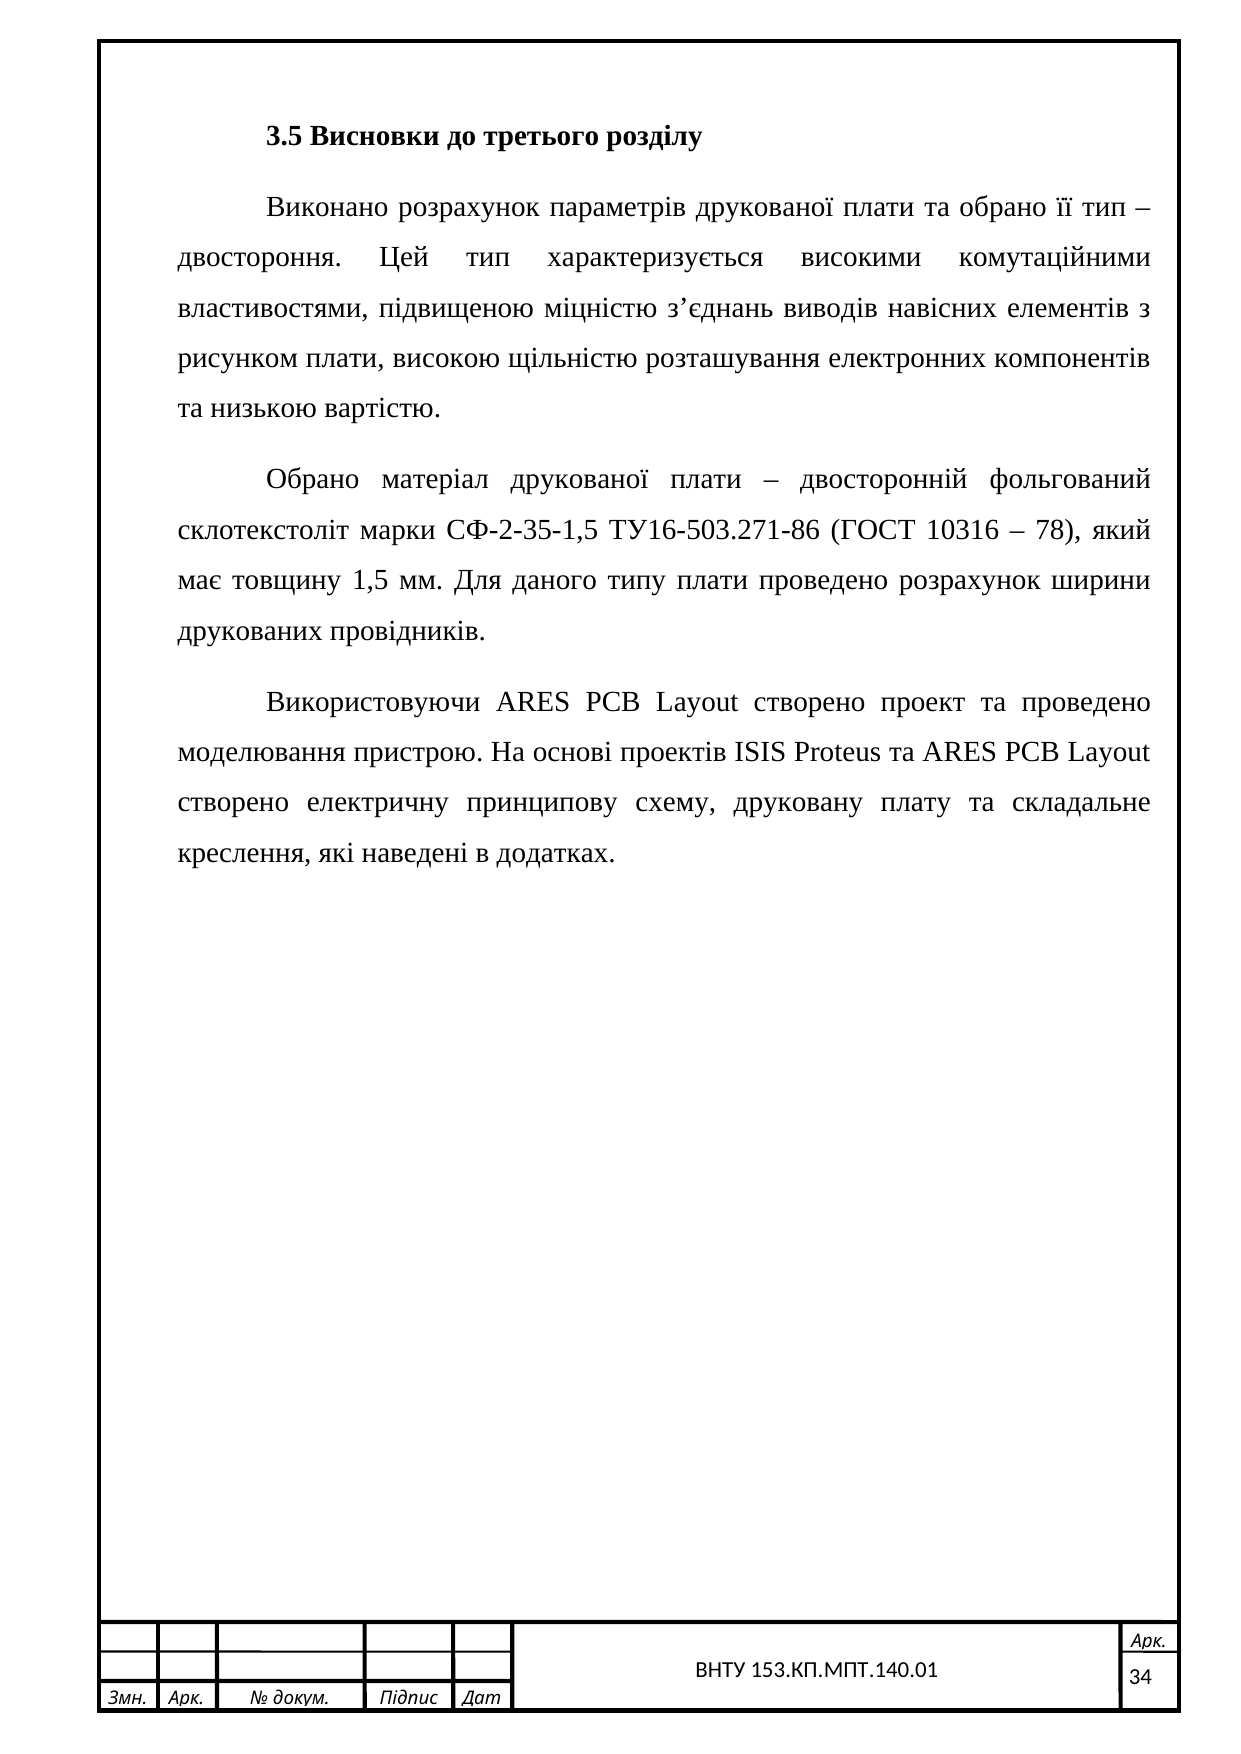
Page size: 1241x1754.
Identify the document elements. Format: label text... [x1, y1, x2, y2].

text 3.5 Висновки до третього розділу [177, 118, 1152, 152]
text Використовуючи ARES PCB Layout створено проект та проведено моделювання пристрою. На основі проектів ISIS Proteus та ARES PCB Layout створено електричну принципову схему, друковану плату та складальне креслення, які наведені в додатках. [177, 684, 1152, 868]
text Обрано матеріал друкованої плати – двосторонній фольгований склотекстоліт марки СФ-2-35-1,5 ТУ16-503.271-86 (ГОСТ 10316 – 78), який має товщину 1,5 мм. Для даного типу плати проведено розрахунок ширини друкованих провідників. [177, 462, 1152, 646]
text Виконано розрахунок параметрів друкованої плати та обрано її тип – двостороння. Цей тип характеризується високими комутаційними властивостями, підвищеною міцністю з’єднань виводів навісних елементів з рисунком плати, високою щільністю розташування електронних компонентів та низькою вартістю. [177, 189, 1152, 424]
